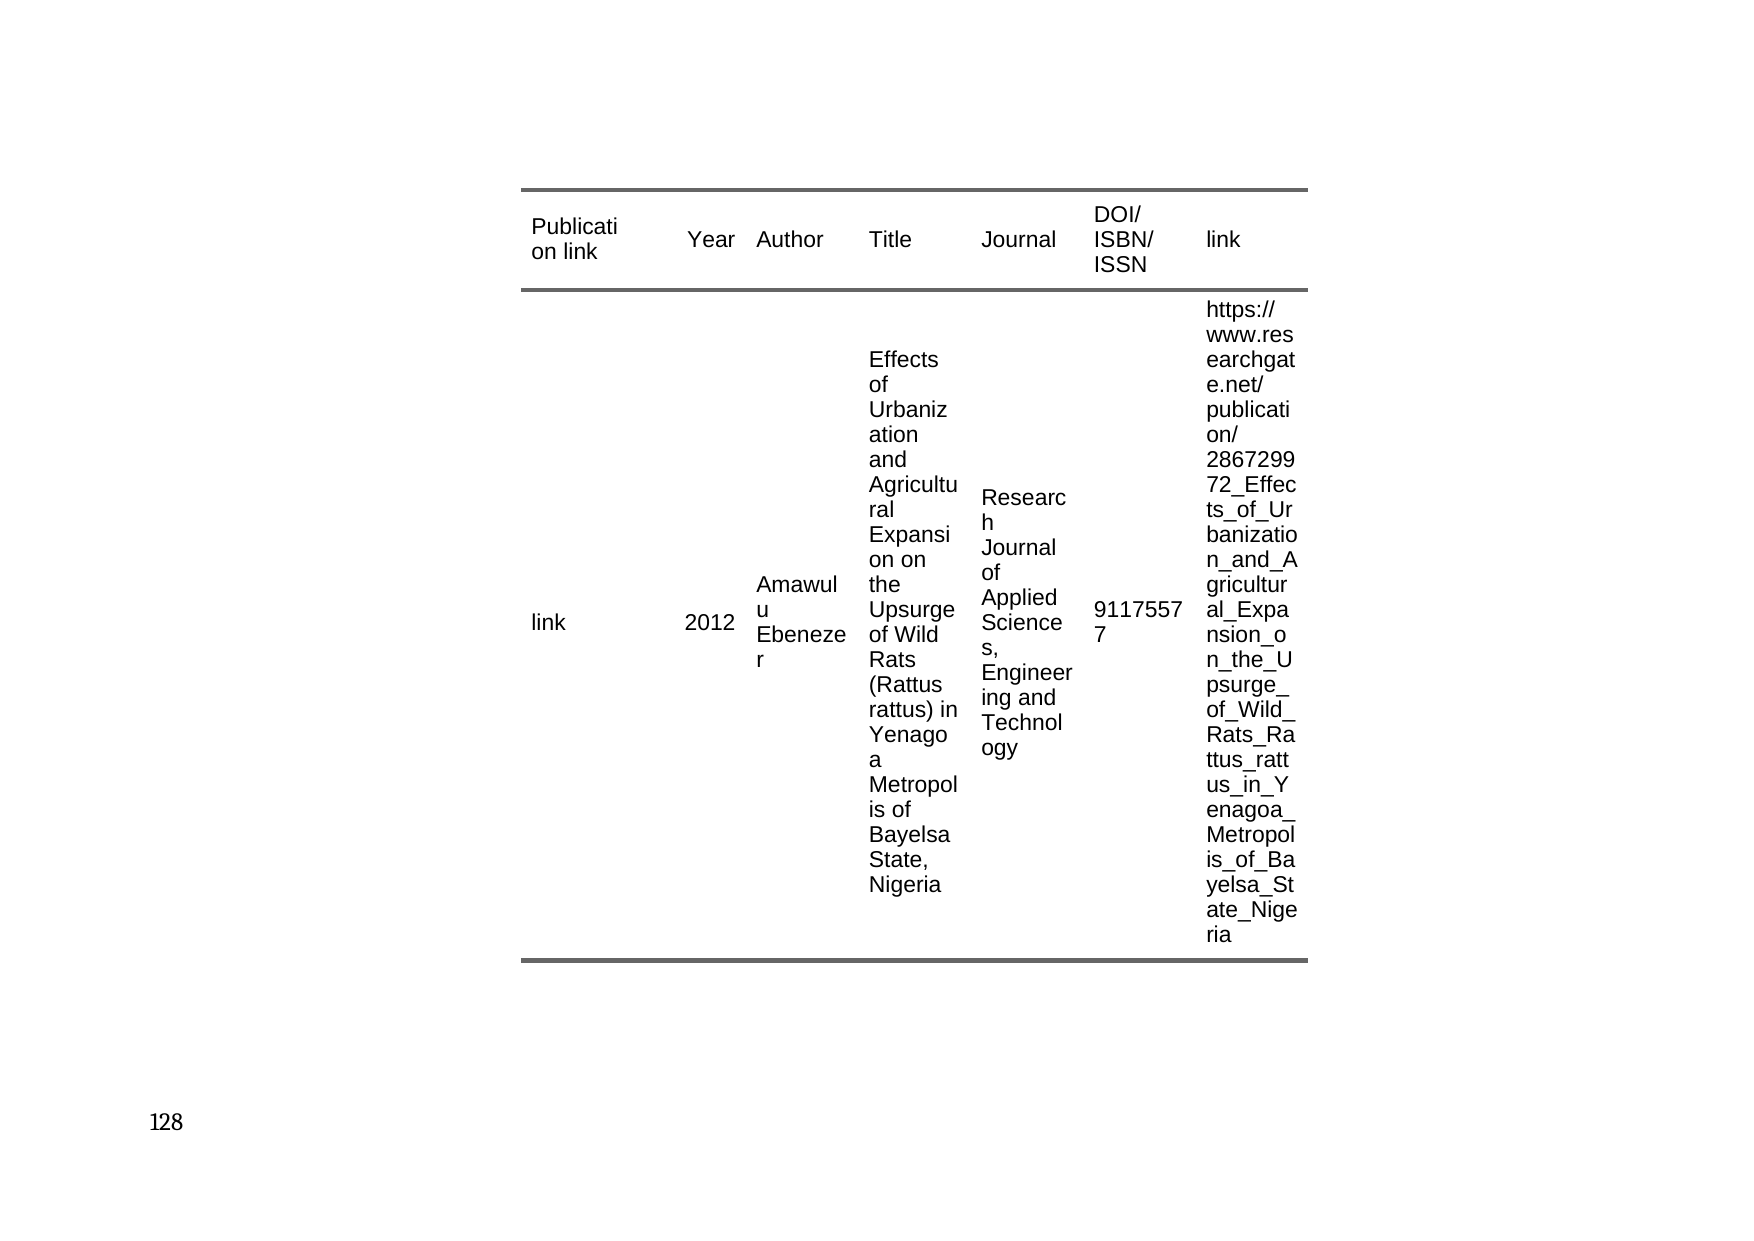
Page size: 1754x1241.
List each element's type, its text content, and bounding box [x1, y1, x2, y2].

table_cell 91175577 [1083, 292, 1196, 958]
table_header DOI/ISBN/ISSN [1083, 192, 1196, 287]
table_cell 2012 [633, 292, 746, 958]
table_cell Amawulu Ebenezer [746, 292, 858, 958]
table_header Year [633, 192, 746, 287]
table_cell link [521, 292, 633, 958]
table_cell https://www.researchgate.net/publication/286729972_Effects_of_Urbanization_and_Agricultural_Expansion_on_the_Upsurge_of_Wild_Rats_Rattus_rattus_in_Yenagoa_Metropolis_of_Bayelsa_State_Nigeria [1196, 292, 1308, 958]
table_header Title [858, 192, 971, 287]
table_cell Effects of Urbanization and Agricultural Expansion on the Upsurge of Wild Rats (Rattus rattus) in Yenagoa Metropolis of Bayelsa State, Nigeria [858, 292, 971, 958]
table_cell Research Journal of Applied Sciences, Engineering and Technology [971, 292, 1083, 958]
table_header Publication link [521, 192, 633, 287]
table_header Journal [971, 192, 1083, 287]
table_header Author [746, 192, 858, 287]
table_header link [1196, 192, 1308, 287]
